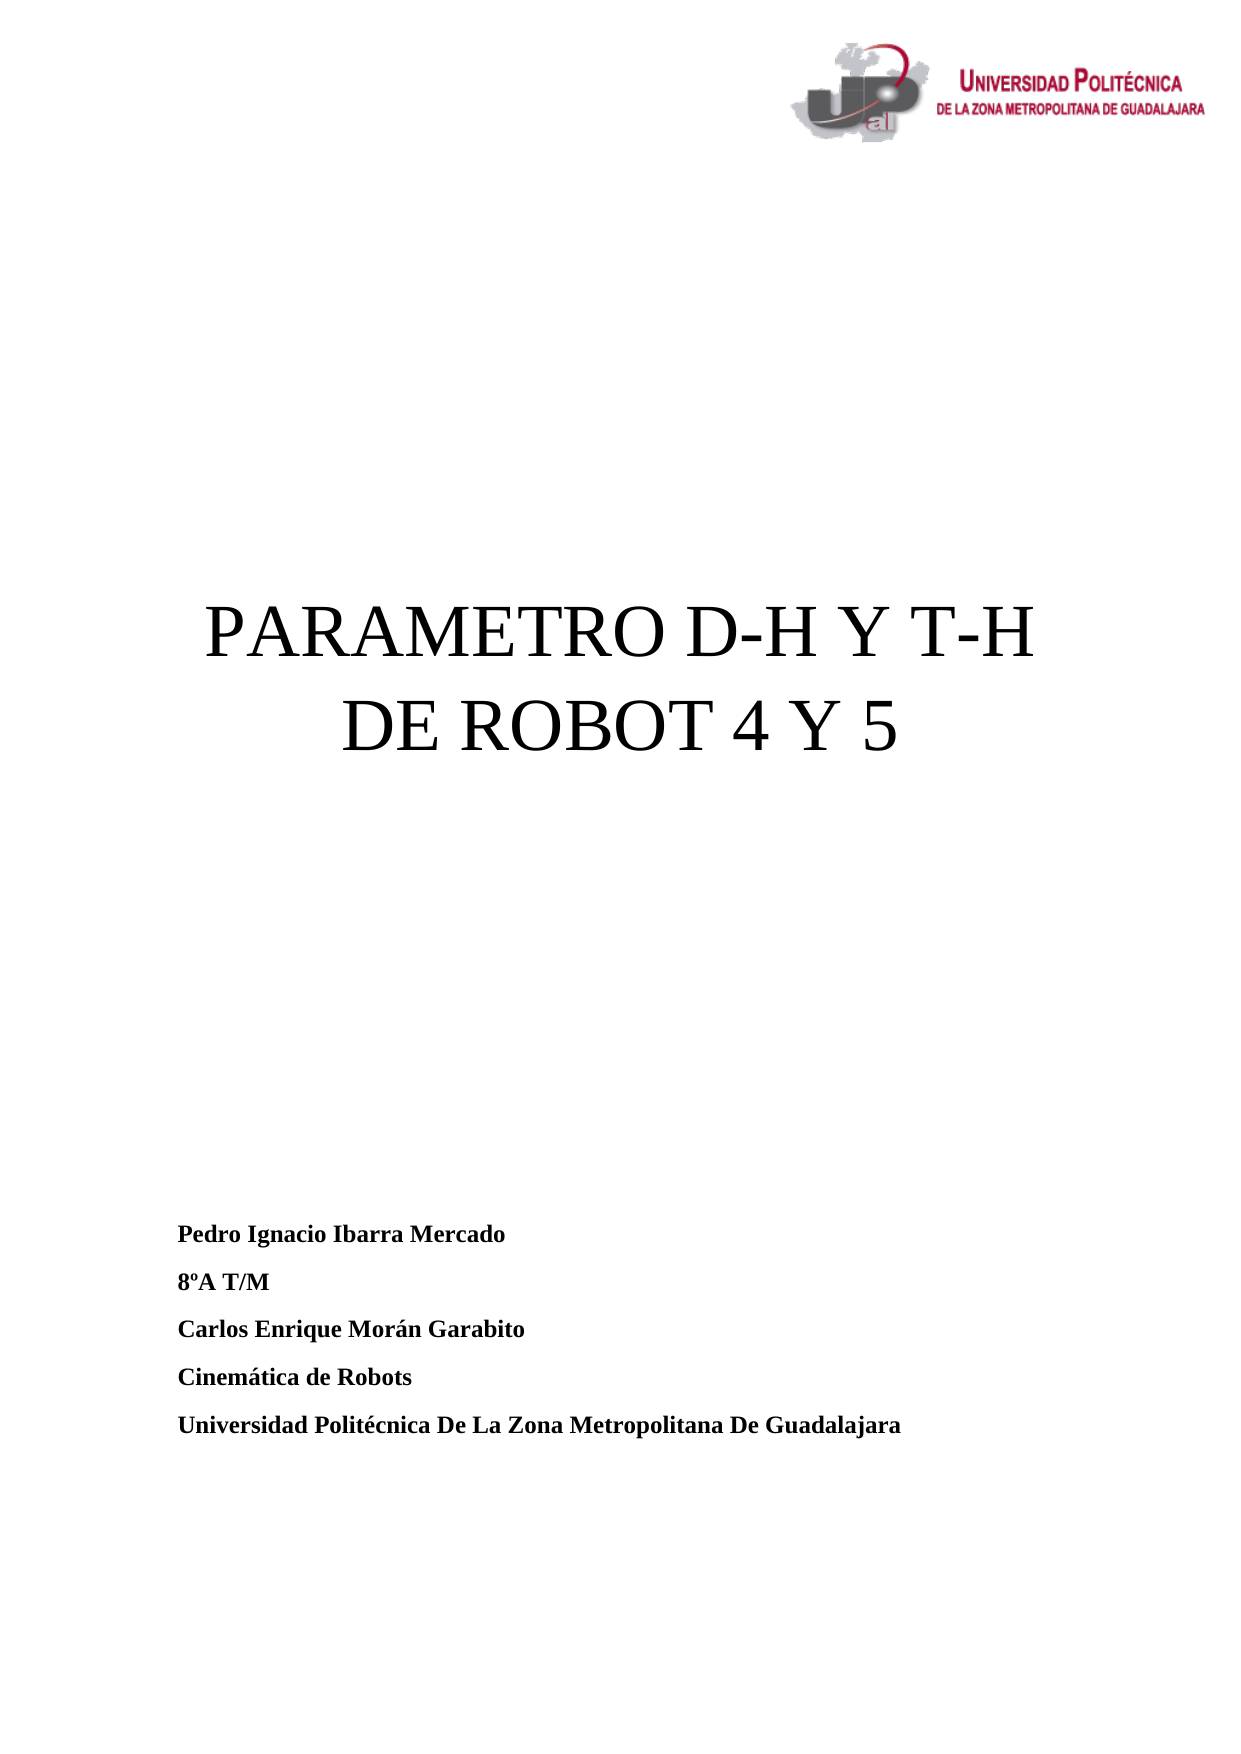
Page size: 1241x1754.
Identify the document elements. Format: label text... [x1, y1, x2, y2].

text Carlos Enrique Morán Garabito [177, 1314, 1063, 1343]
text Universidad Politécnica De La Zona Metropolitana De Guadalajara [177, 1410, 1063, 1439]
text 8ºA T/M [177, 1267, 1063, 1296]
text Pedro Ignacio Ibarra Mercado [177, 1219, 1063, 1248]
picture [786, 42, 1205, 143]
text PARAMETRO D-H Y T-H DE ROBOT 4 Y 5 [177, 587, 1063, 766]
text Cinemática de Robots [177, 1362, 1063, 1391]
